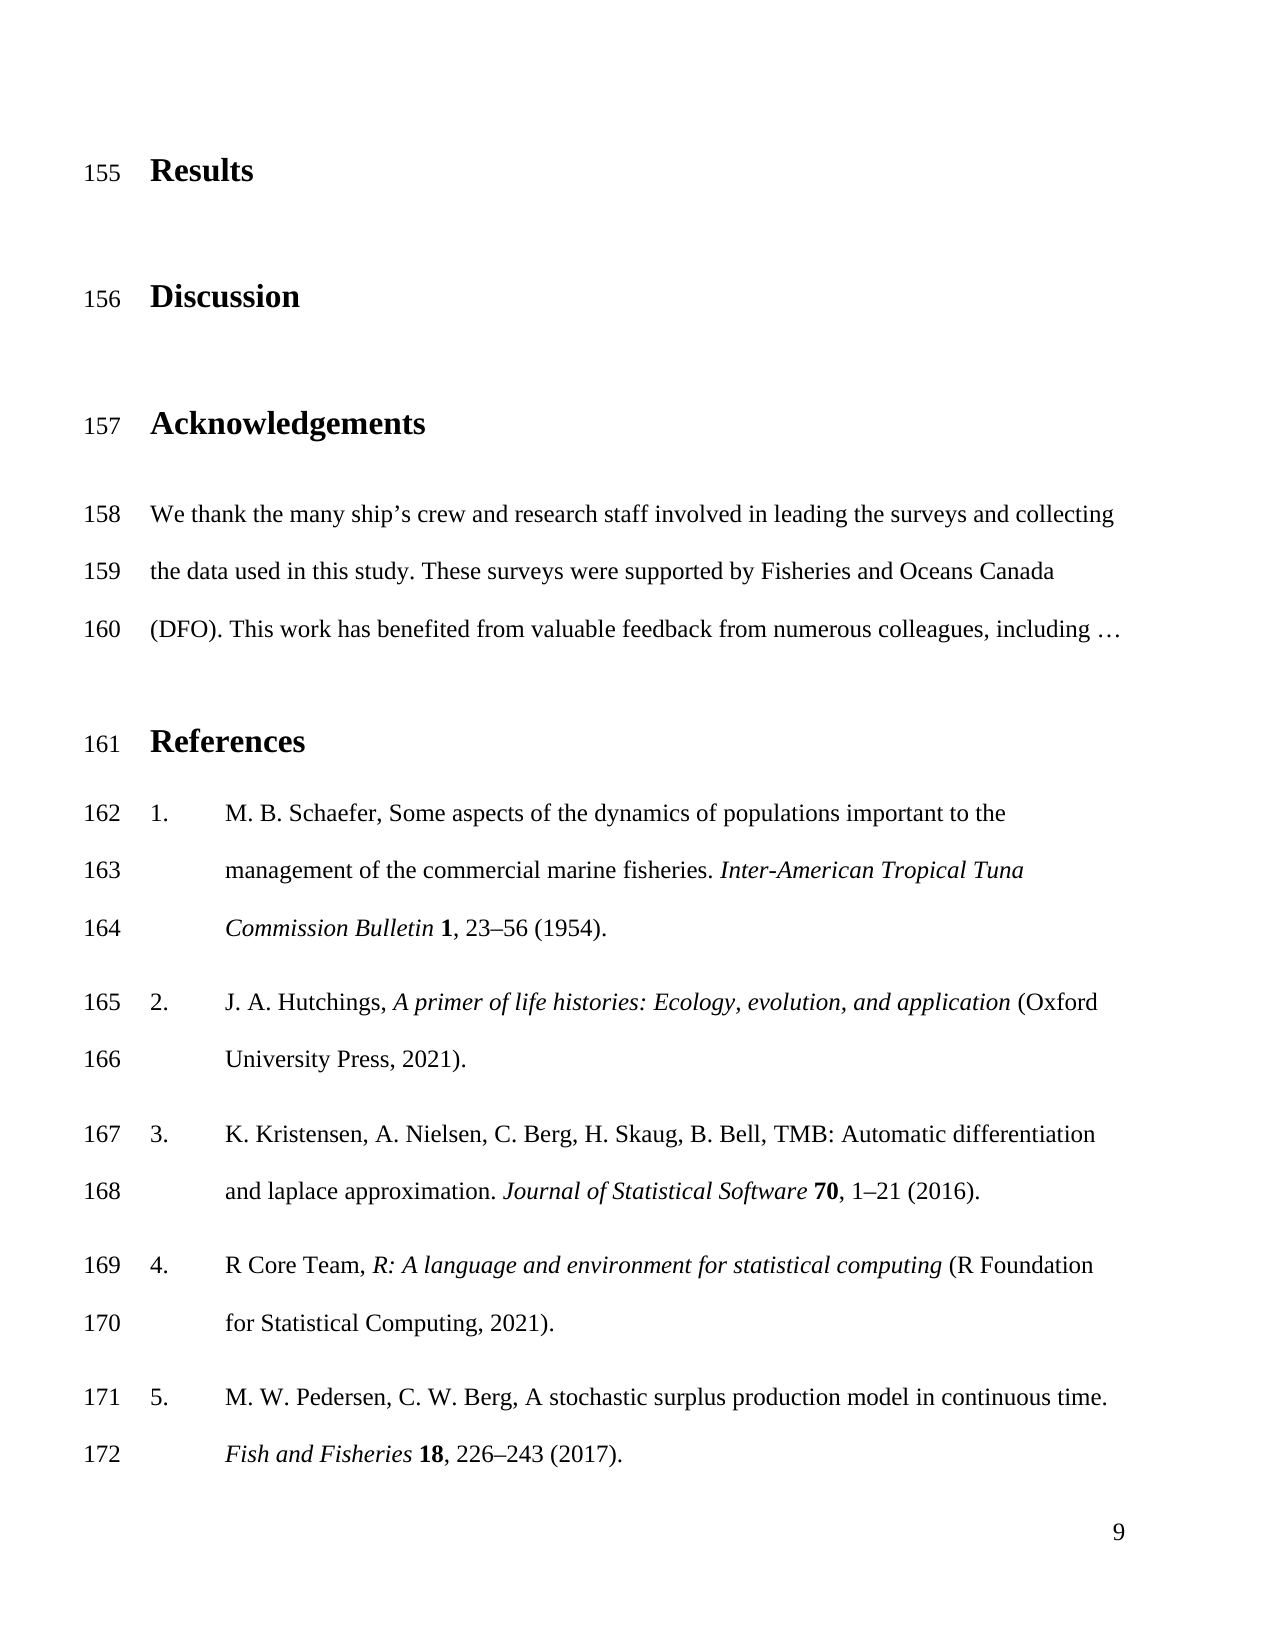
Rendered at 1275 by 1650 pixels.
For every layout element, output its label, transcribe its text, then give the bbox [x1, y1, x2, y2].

text We thank the many ship’s crew and research staff involved in leading the surveys and collecting the data used in this study. These surveys were supported by Fisheries and Oceans Canada (DFO). This work has benefited from valuable feedback from numerous colleagues, including … [150, 499, 1125, 642]
text 3. K. Kristensen, A. Nielsen, C. Berg, H. Skaug, B. Bell, TMB: Automatic differentiation and laplace approximation. Journal of Statistical Software 70, 1–21 (2016). [150, 1119, 1125, 1205]
text 4. R Core Team, R: A language and environment for statistical computing (R Foundation for Statistical Computing, 2021). [150, 1250, 1125, 1337]
text 5. M. W. Pedersen, C. W. Berg, A stochastic surplus production model in continuous time. Fish and Fisheries 18, 226–243 (2017). [150, 1382, 1125, 1468]
subtitle Discussion [150, 277, 1125, 315]
text 2. J. A. Hutchings, A primer of life histories: Ecology, evolution, and application (Oxford University Press, 2021). [150, 987, 1125, 1073]
subtitle References [150, 721, 1125, 759]
subtitle Results [150, 150, 1125, 188]
subtitle Acknowledgements [150, 403, 1125, 442]
text 1. M. B. Schaefer, Some aspects of the dynamics of populations important to the management of the commercial marine fisheries. Inter-American Tropical Tuna Commission Bulletin 1, 23–56 (1954). [150, 798, 1125, 942]
